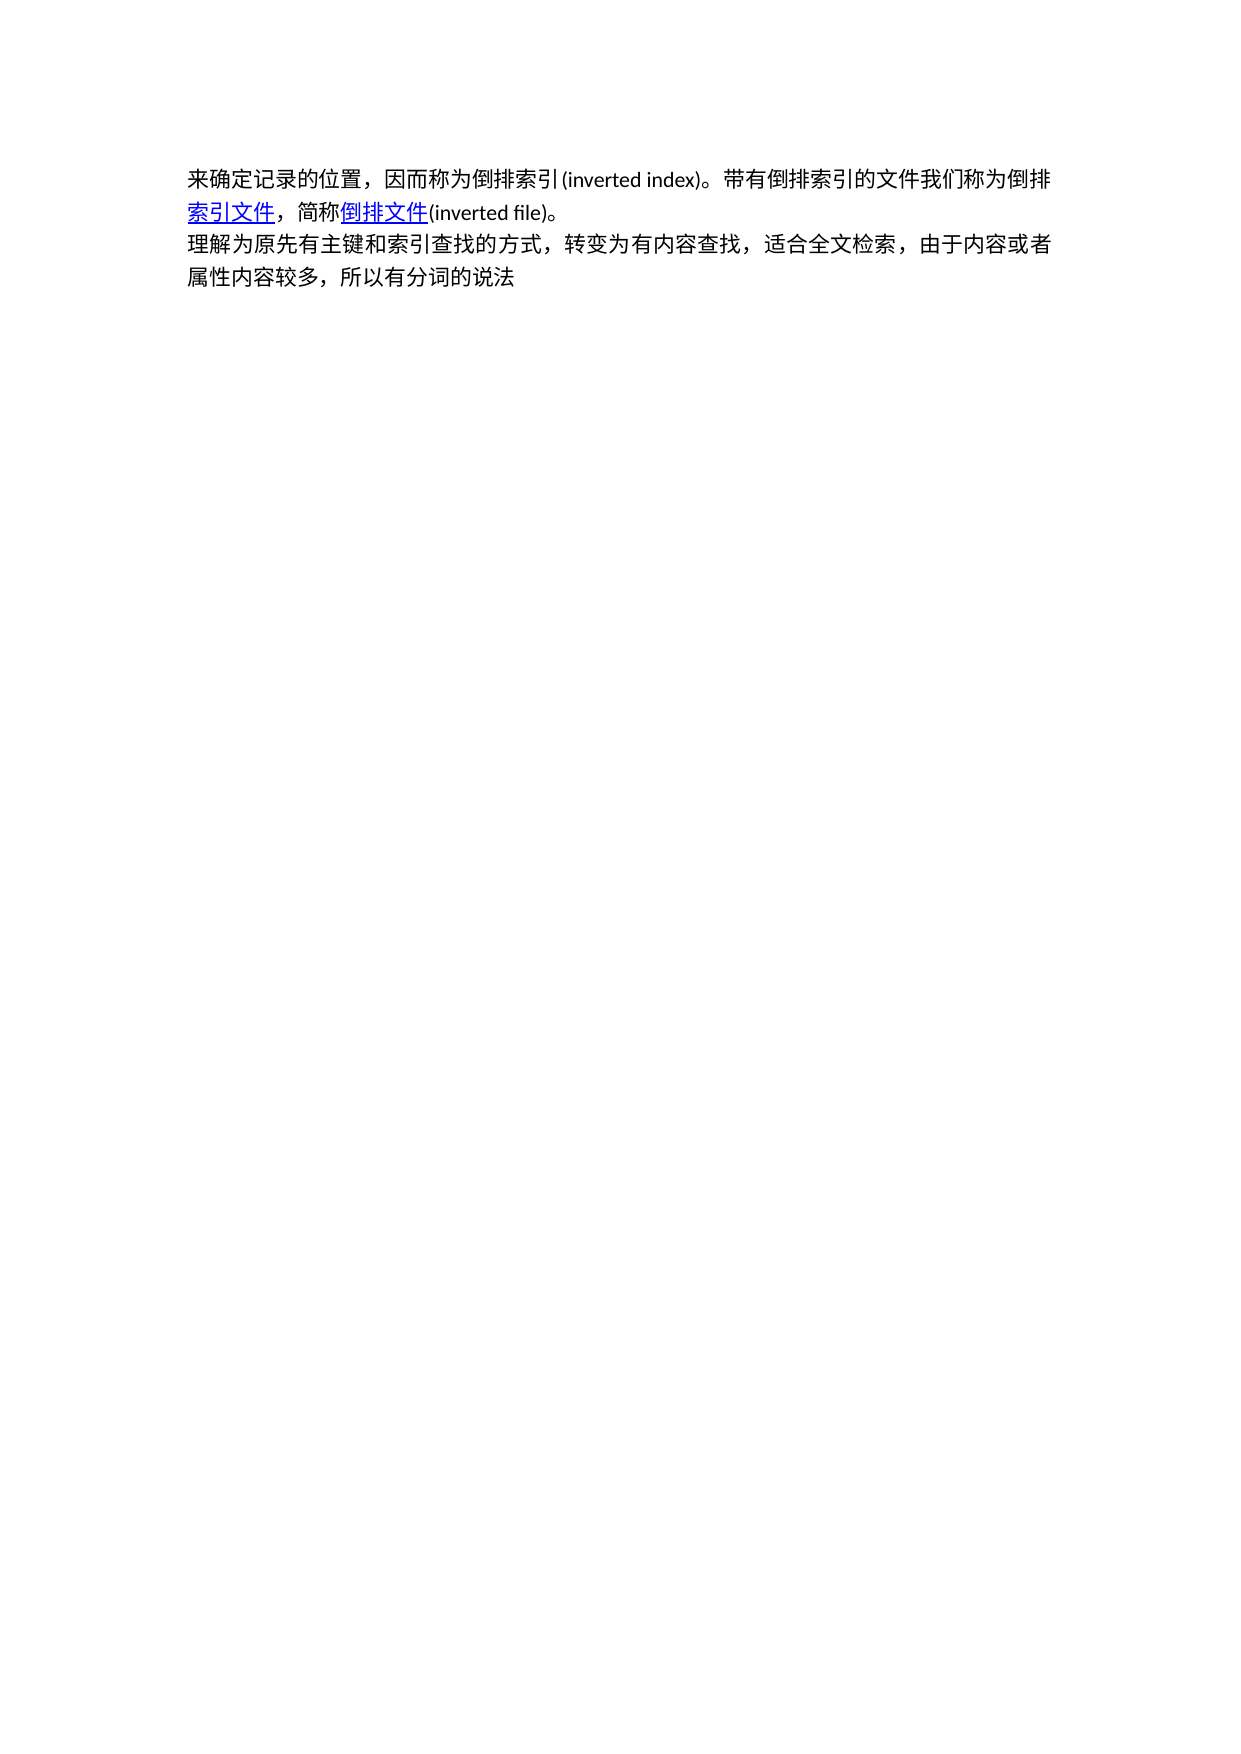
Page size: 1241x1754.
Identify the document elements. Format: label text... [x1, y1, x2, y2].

text 理解为原先有主键和索引查找的方式，转变为有内容查找，适合全文检索，由于内容或者属性内容较多，所以有分词的说法 [187, 227, 1053, 292]
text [187, 162, 1053, 227]
